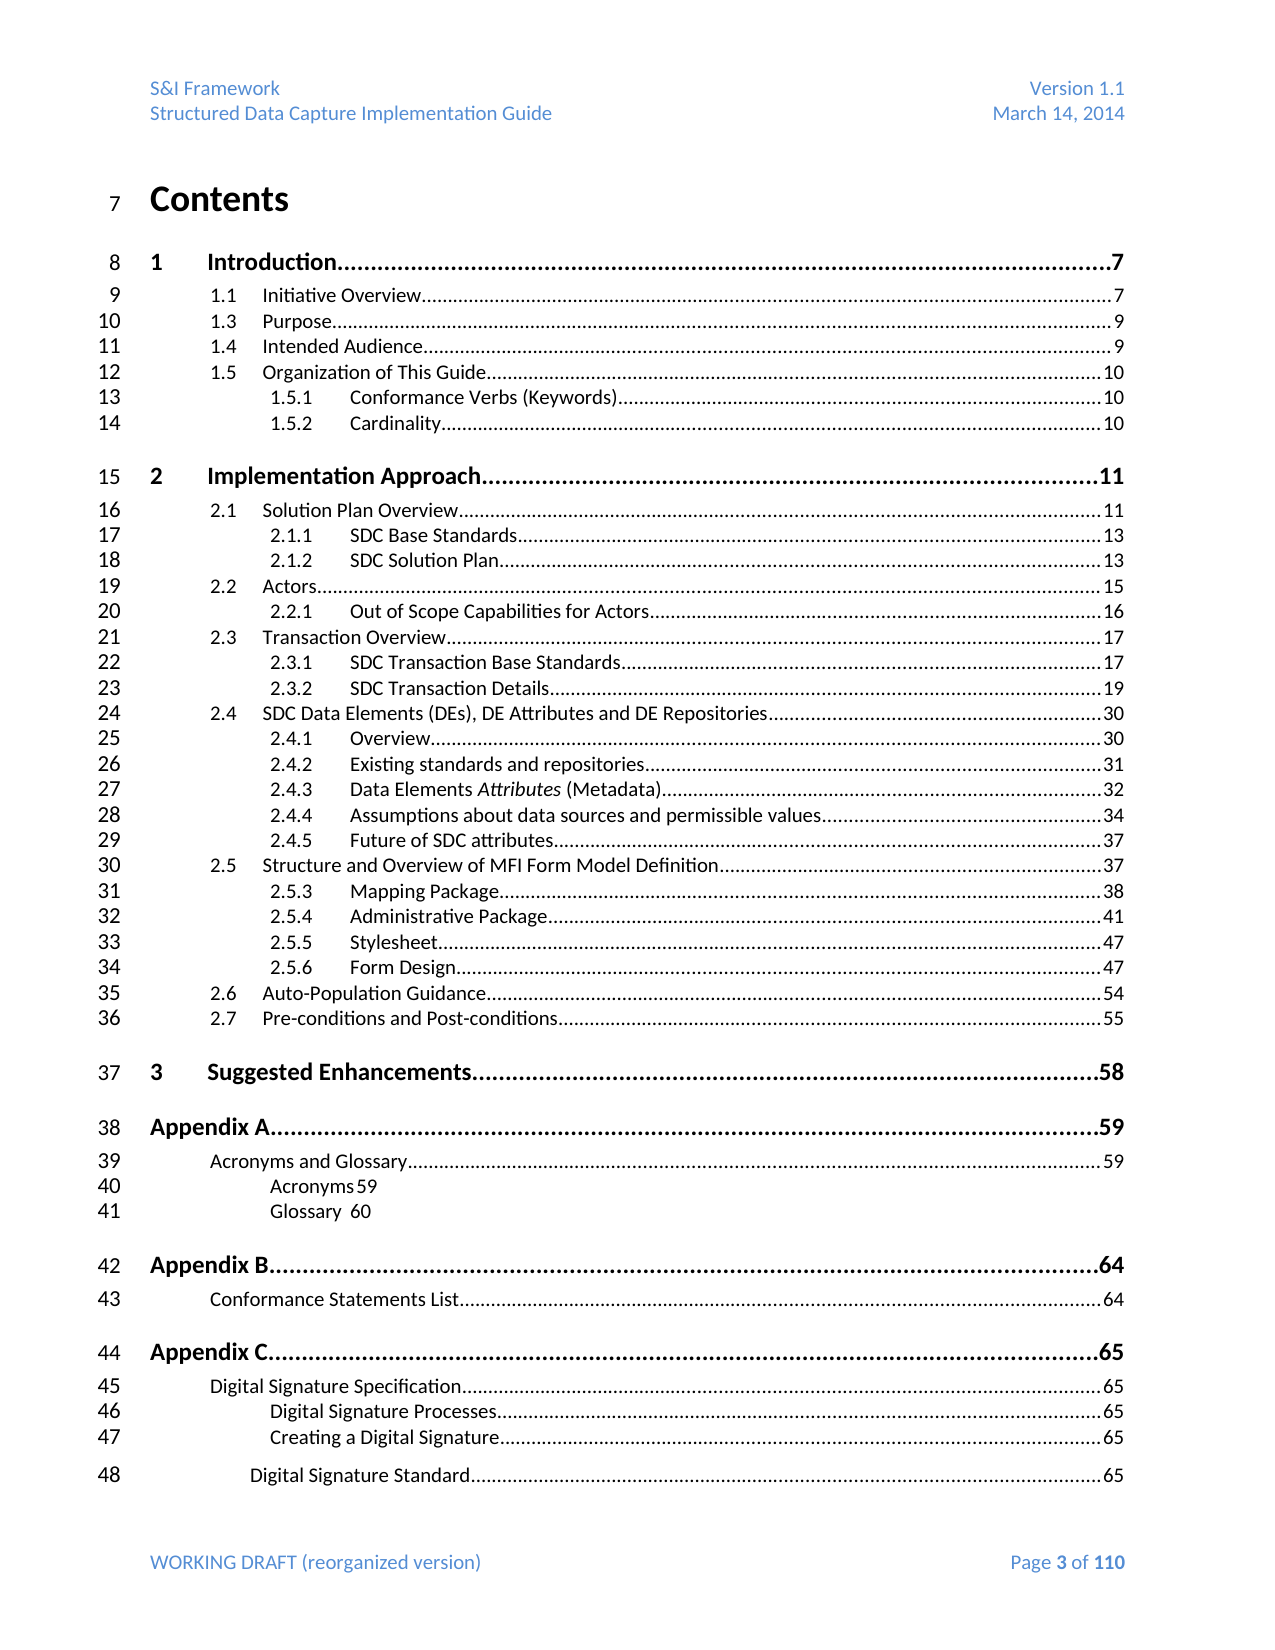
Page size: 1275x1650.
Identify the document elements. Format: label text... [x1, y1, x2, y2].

text Appendix B 64 [150, 1249, 1125, 1280]
text 2.4.2 Existing standards and repositories 31 [270, 751, 1125, 776]
text 2.5.4 Administrative Package 41 [270, 903, 1125, 929]
text 1 Introduction 7 [150, 246, 1125, 276]
subtitle Contents [150, 175, 1125, 221]
text 1.1 Initiative Overview 7 [210, 283, 1125, 308]
text 2.7 Pre-conditions and Post-conditions 55 [210, 1005, 1125, 1031]
text 2.3.2 SDC Transaction Details 19 [270, 675, 1125, 700]
text 2.2.1 Out of Scope Capabilities for Actors 16 [270, 598, 1125, 624]
text 2.5 Structure and Overview of MFI Form Model Definition 37 [210, 853, 1125, 878]
text Digital Signature Processes 65 [270, 1398, 1125, 1424]
text 1.5 Organization of This Guide 10 [210, 359, 1125, 384]
text Appendix A 59 [150, 1111, 1125, 1142]
text 2.5.3 Mapping Package 38 [270, 878, 1125, 903]
text 3 Suggested Enhancements 58 [150, 1056, 1125, 1086]
text 2.1.2 SDC Solution Plan 13 [270, 548, 1125, 573]
text Acronyms and Glossary 59 [210, 1148, 1125, 1173]
text 2.5.5 Stylesheet 47 [270, 929, 1125, 954]
text 2.6 Auto-Population Guidance 54 [210, 980, 1125, 1005]
text Glossary 60 [270, 1199, 1125, 1224]
text Appendix C 65 [150, 1336, 1125, 1367]
text 2 Implementation Approach 11 [150, 460, 1125, 491]
text 2.3.1 SDC Transaction Base Standards 17 [270, 649, 1125, 675]
text 2.4.3 Data Elements Attributes (Metadata) 32 [270, 776, 1125, 802]
text Acronyms 59 [270, 1173, 1125, 1199]
text Digital Signature Standard 65 [250, 1462, 1125, 1487]
text 2.5.6 Form Design 47 [270, 954, 1125, 980]
text 2.4.5 Future of SDC attributes 37 [270, 827, 1125, 853]
text Digital Signature Specification 65 [210, 1373, 1125, 1398]
text 1.3 Purpose 9 [210, 308, 1125, 333]
text 2.2 Actors 15 [210, 573, 1125, 598]
text 1.5.1 Conformance Verbs (Keywords) 10 [270, 384, 1125, 410]
text 2.4.1 Overview 30 [270, 726, 1125, 751]
text 2.1.1 SDC Base Standards 13 [270, 522, 1125, 548]
text 2.3 Transaction Overview 17 [210, 624, 1125, 649]
text Creating a Digital Signature 65 [270, 1424, 1125, 1449]
text 1.4 Intended Audience 9 [210, 333, 1125, 359]
text 2.1 Solution Plan Overview 11 [210, 497, 1125, 522]
text 1.5.2 Cardinality 10 [270, 410, 1125, 435]
text 2.4 SDC Data Elements (DEs), DE Attributes and DE Repositories 30 [210, 700, 1125, 726]
text Conformance Statements List 64 [210, 1286, 1125, 1311]
text 2.4.4 Assumptions about data sources and permissible values 34 [270, 802, 1125, 827]
